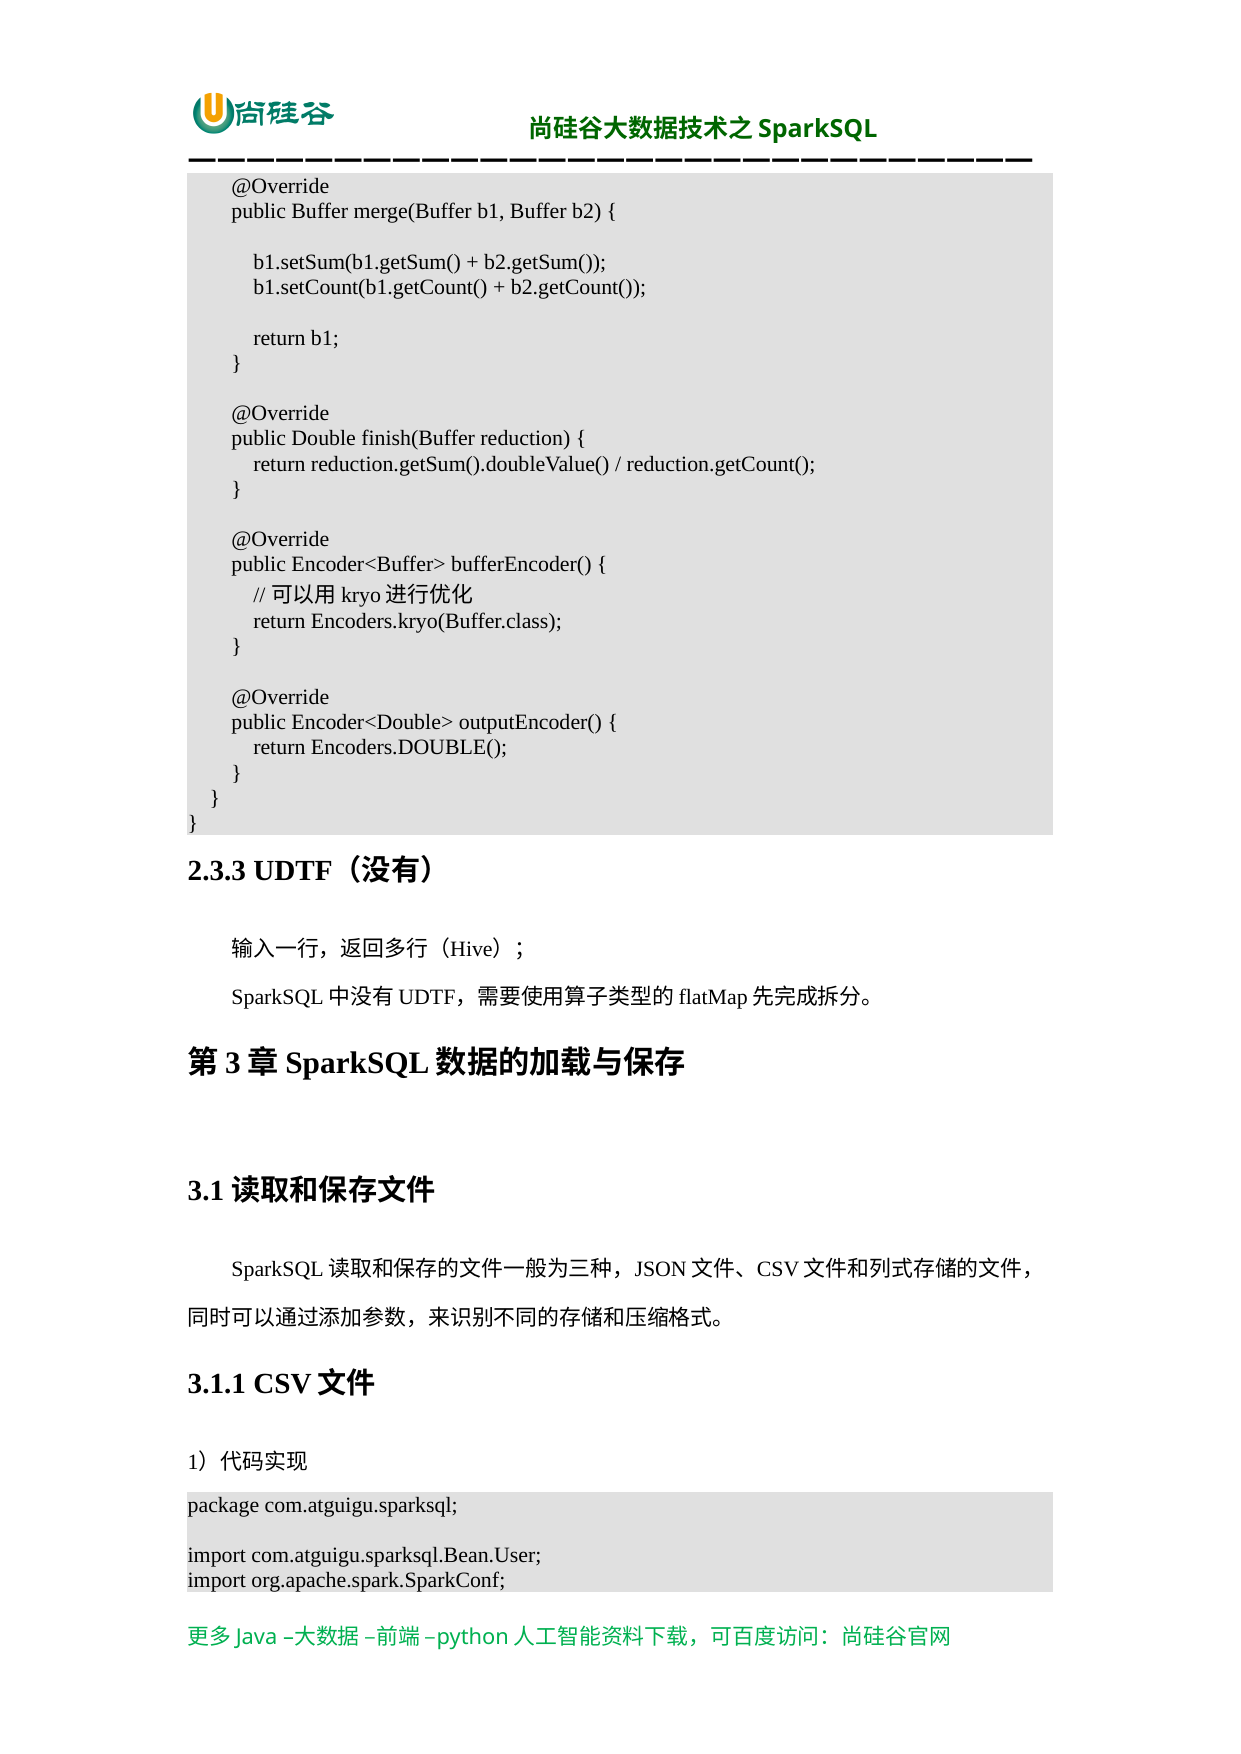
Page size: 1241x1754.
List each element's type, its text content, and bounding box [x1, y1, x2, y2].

text @Override [187, 173, 1053, 198]
text } [187, 633, 1053, 659]
text SparkSQL读取和保存的文件一般为三种，JSON文件、CSV文件和列式存储的文件，同时可以通过添加参数，来识别不同的存储和压缩格式。 [187, 1251, 1053, 1332]
text } [187, 759, 1053, 785]
text public Encoder<Double> outputEncoder() { [187, 709, 1053, 734]
text public Encoder<Buffer> bufferEncoder() { [187, 551, 1053, 577]
text package com.atguigu.sparksql; [187, 1492, 1053, 1517]
text } [187, 785, 1053, 810]
text // 可以用kryo进行优化 [187, 577, 1053, 608]
subtitle 3.1 读取和保存文件 [187, 1155, 1053, 1220]
text return Encoders.kryo(Buffer.class); [187, 608, 1053, 633]
picture [187, 88, 338, 138]
subtitle 第3章 SparkSQL数据的加载与保存 [187, 1027, 1053, 1092]
subtitle 3.1.1 CSV文件 [187, 1348, 1053, 1413]
subtitle 2.3.3 UDTF（没有） [187, 835, 1053, 900]
text SparkSQL中没有UDTF，需要使用算子类型的flatMap先完成拆分。 [187, 979, 1053, 1011]
text import com.atguigu.sparksql.Bean.User; [187, 1542, 1053, 1567]
text @Override [187, 684, 1053, 709]
text return Encoders.DOUBLE(); [187, 734, 1053, 759]
text } [187, 810, 1053, 835]
text return b1; [187, 324, 1053, 350]
text @Override [187, 400, 1053, 425]
text } [187, 476, 1053, 501]
text import org.apache.spark.SparkConf; [187, 1567, 1053, 1592]
text public Buffer merge(Buffer b1, Buffer b2) { [187, 198, 1053, 224]
text return reduction.getSum().doubleValue() / reduction.getCount(); [187, 451, 1053, 476]
text } [187, 350, 1053, 375]
text 输入一行，返回多行（Hive）； [187, 931, 1053, 963]
text 1）代码实现 [187, 1443, 1053, 1476]
text @Override [187, 526, 1053, 551]
text b1.setSum(b1.getSum() + b2.getSum()); [187, 249, 1053, 274]
text b1.setCount(b1.getCount() + b2.getCount()); [187, 274, 1053, 299]
text public Double finish(Buffer reduction) { [187, 425, 1053, 451]
